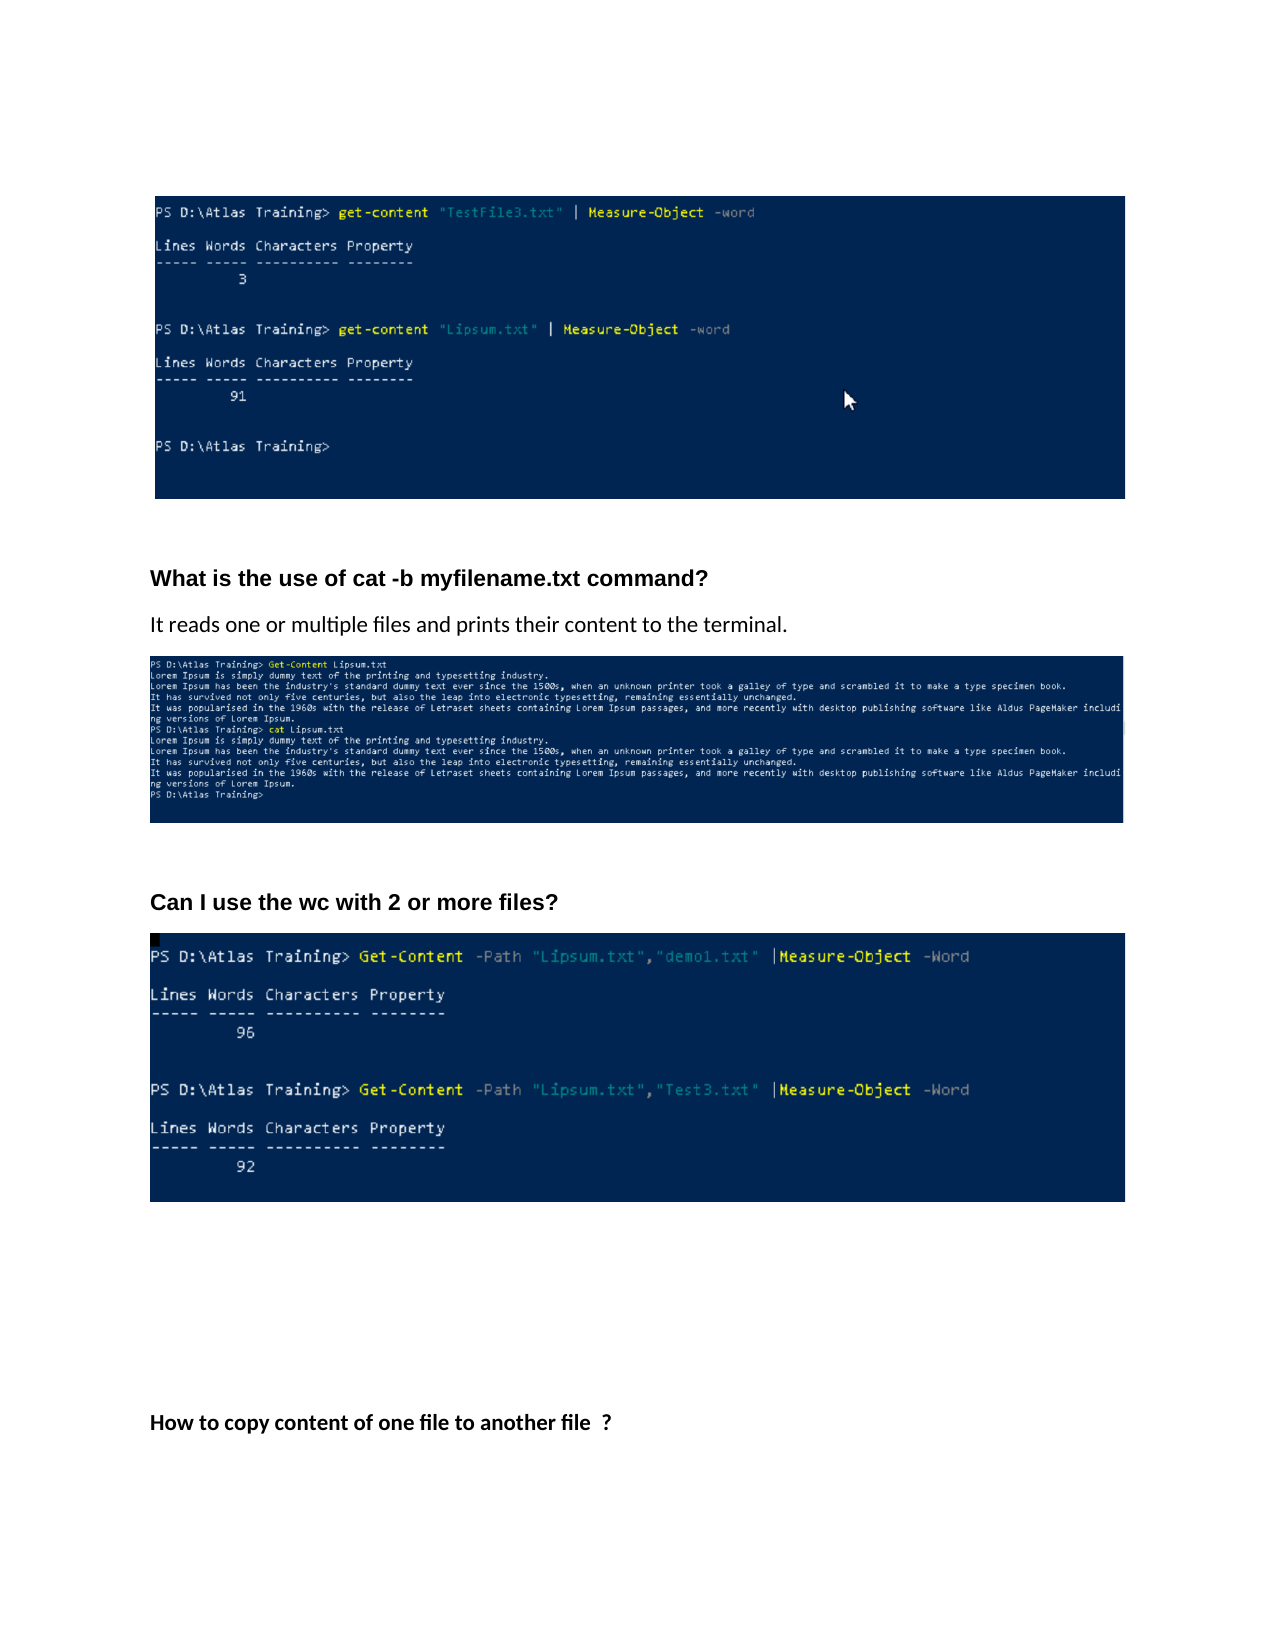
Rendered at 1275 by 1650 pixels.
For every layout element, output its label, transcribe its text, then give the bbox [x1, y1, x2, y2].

picture [150, 656, 1125, 823]
picture [150, 933, 1125, 1202]
text What is the use of cat -b myfilename.txt command? [150, 564, 1125, 591]
text Can I use the wc with 2 or more files? [150, 888, 1125, 915]
text It reads one or multiple files and prints their content to the terminal. [150, 610, 1125, 638]
text How to copy content of one file to another file ? [150, 1408, 1125, 1436]
picture [150, 196, 1125, 499]
